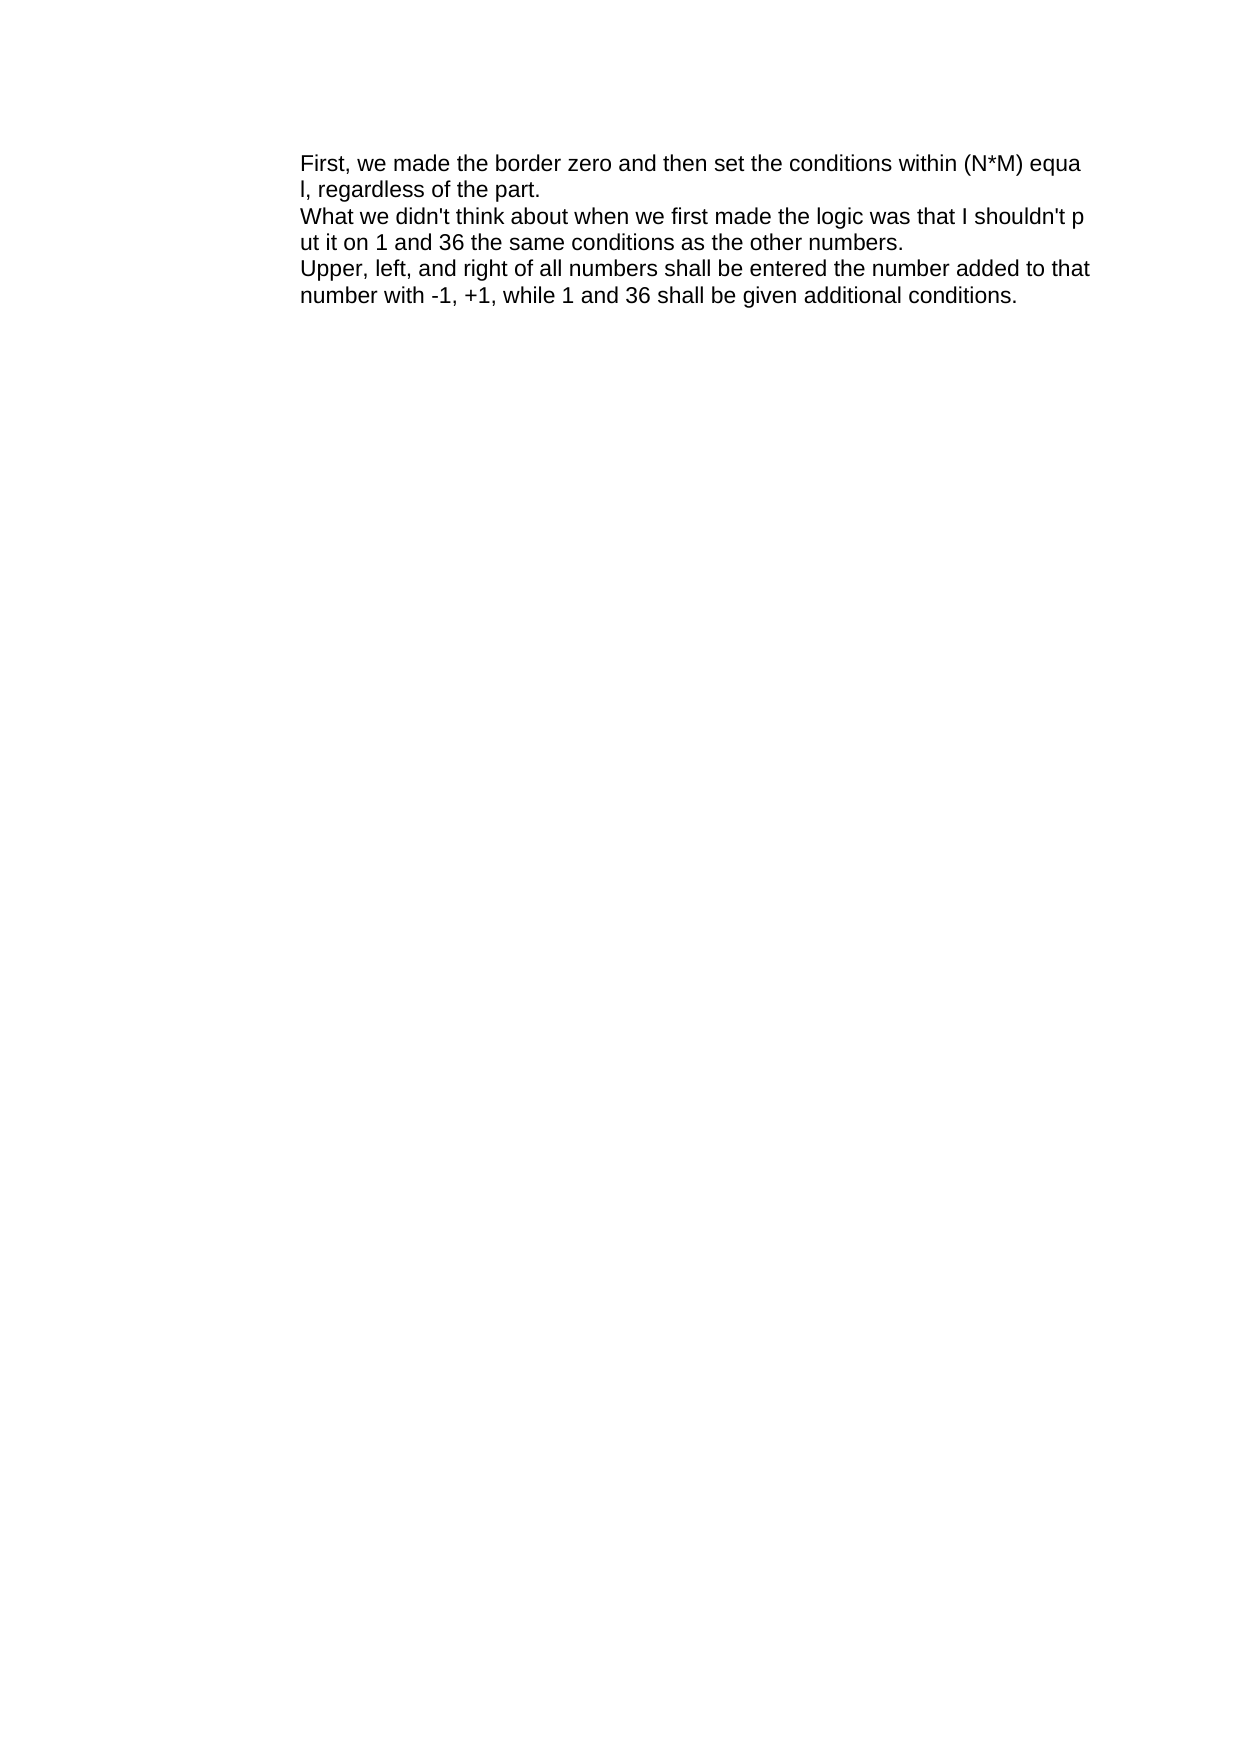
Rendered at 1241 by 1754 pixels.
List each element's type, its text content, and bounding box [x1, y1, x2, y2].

text Upper, left, and right of all numbers shall be entered the number added to that number with -1, +1, while 1 and 36 shall be given additional conditions. [300, 255, 1090, 308]
text First, we made the border zero and then set the conditions within (N*M) equal, regardless of the part. [300, 150, 1090, 203]
text What we didn't think about when we first made the logic was that I shouldn't put it on 1 and 36 the same conditions as the other numbers. [300, 203, 1090, 255]
